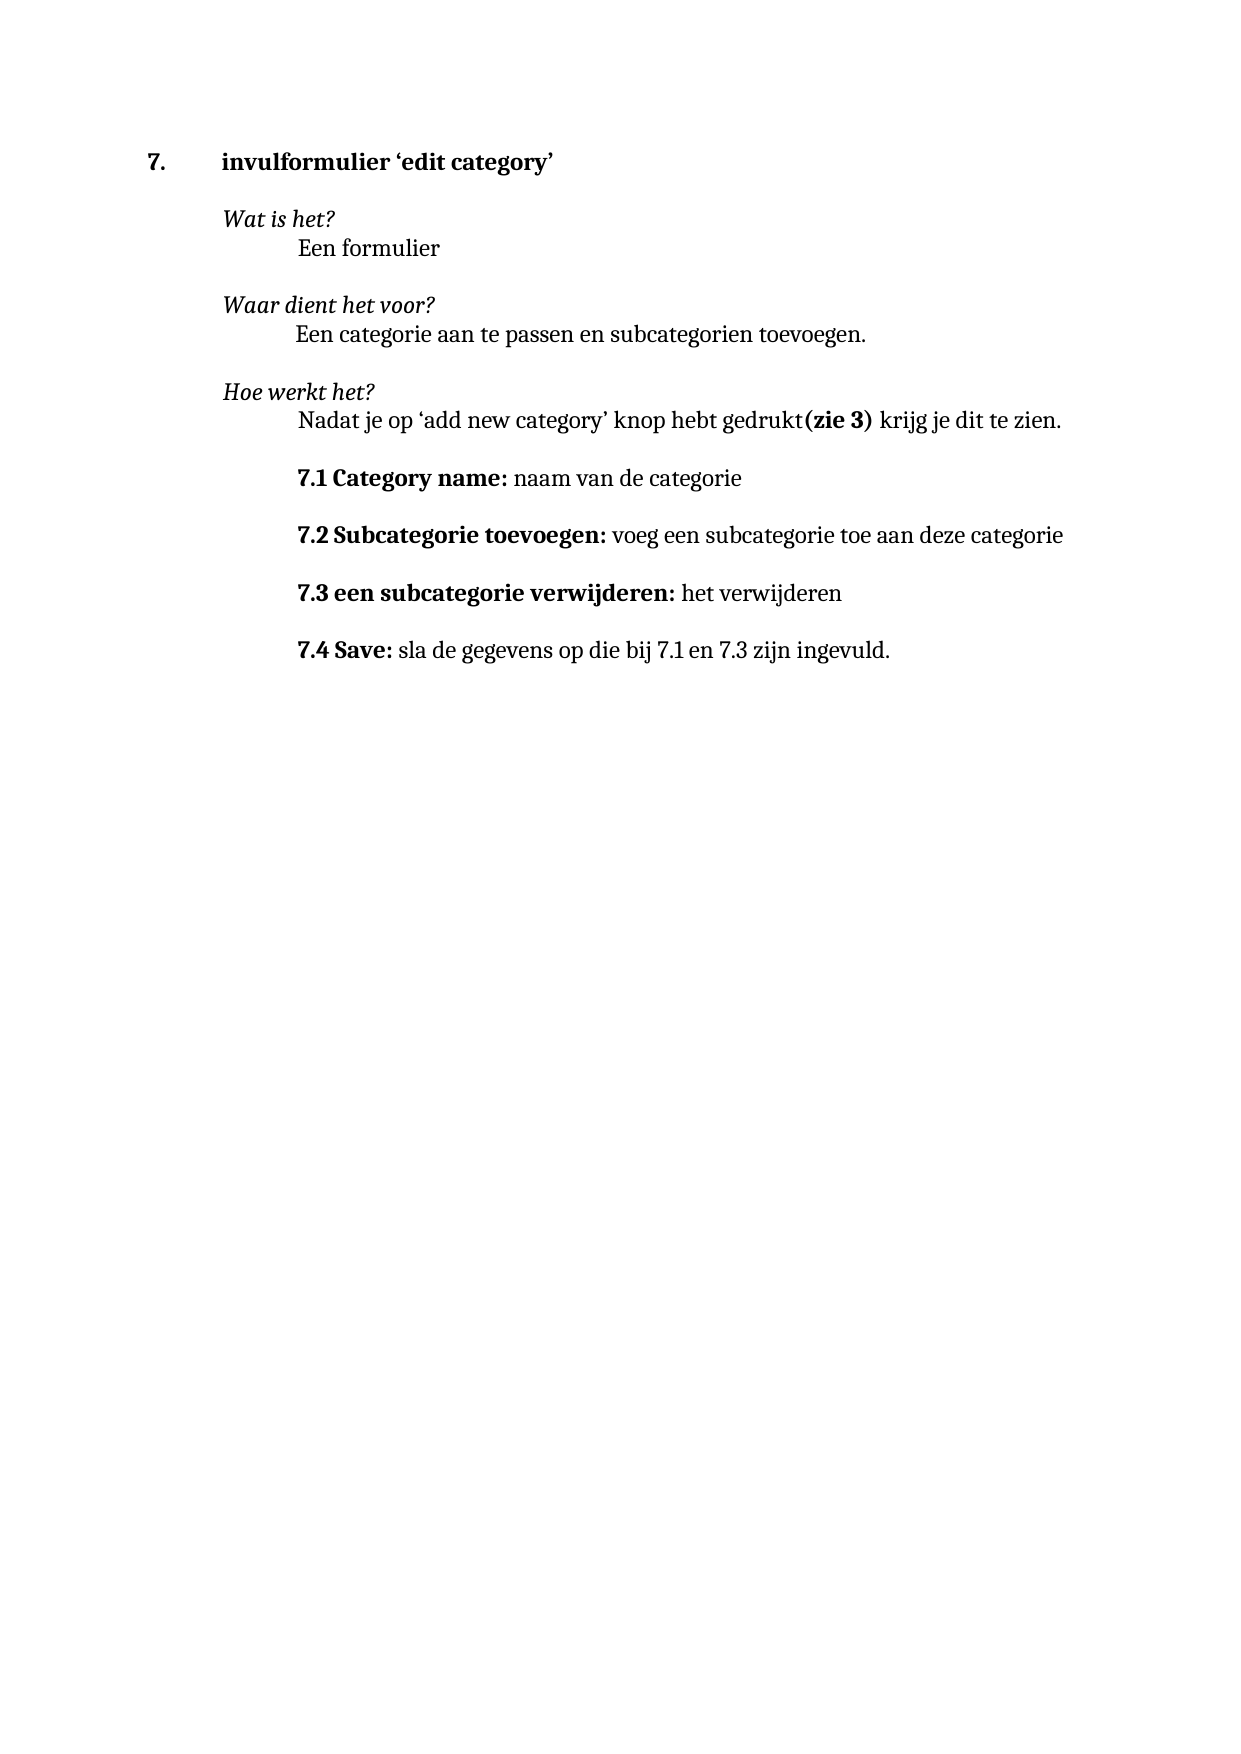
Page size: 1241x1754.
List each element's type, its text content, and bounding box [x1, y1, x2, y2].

text Wat is het? [223, 205, 1093, 234]
text Waar dient het voor? [223, 291, 1093, 320]
text Nadat je op ‘add new category’ knop hebt gedrukt(zie 3) krijg je dit te zien. [298, 406, 1093, 435]
text 7.4 Save: sla de gegevens op die bij 7.1 en 7.3 zijn ingevuld. [298, 636, 1093, 665]
text 7.3 een subcategorie verwijderen: het verwijderen [298, 579, 1093, 608]
text 7.1 Category name: naam van de categorie [298, 464, 1093, 493]
text Hoe werkt het? [223, 378, 1093, 406]
text Een categorie aan te passen en subcategorien toevoegen. [223, 320, 1093, 349]
text 7. invulformulier ‘edit category’ [148, 148, 1093, 176]
text 7.2 Subcategorie toevoegen: voeg een subcategorie toe aan deze categorie [298, 521, 1093, 550]
text Een formulier [298, 234, 1093, 263]
